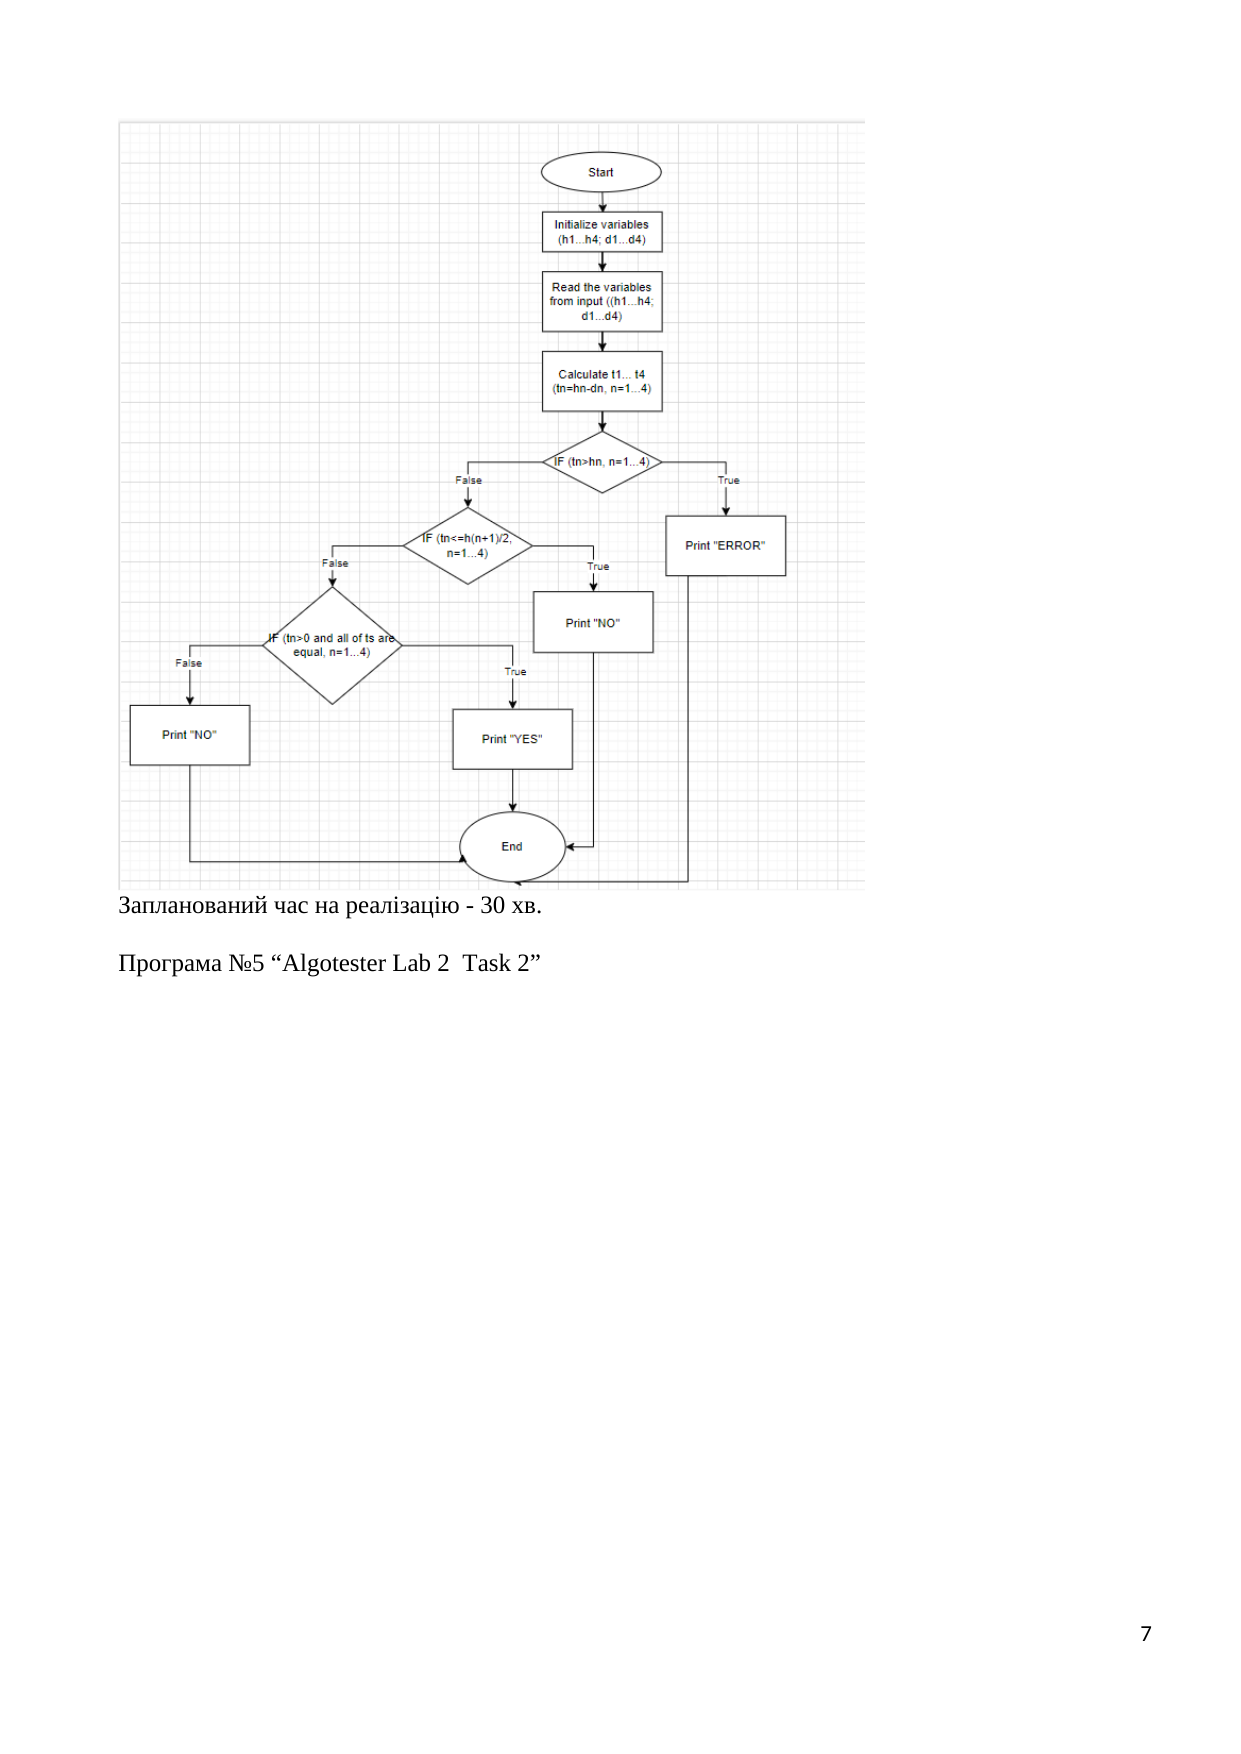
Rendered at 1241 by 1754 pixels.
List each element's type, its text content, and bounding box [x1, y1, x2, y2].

text Програма №5 “Algotester Lab 2 Task 2” [118, 948, 1152, 977]
text Запланований час на реалізацію - 30 хв. [118, 891, 1152, 919]
picture [118, 118, 865, 891]
